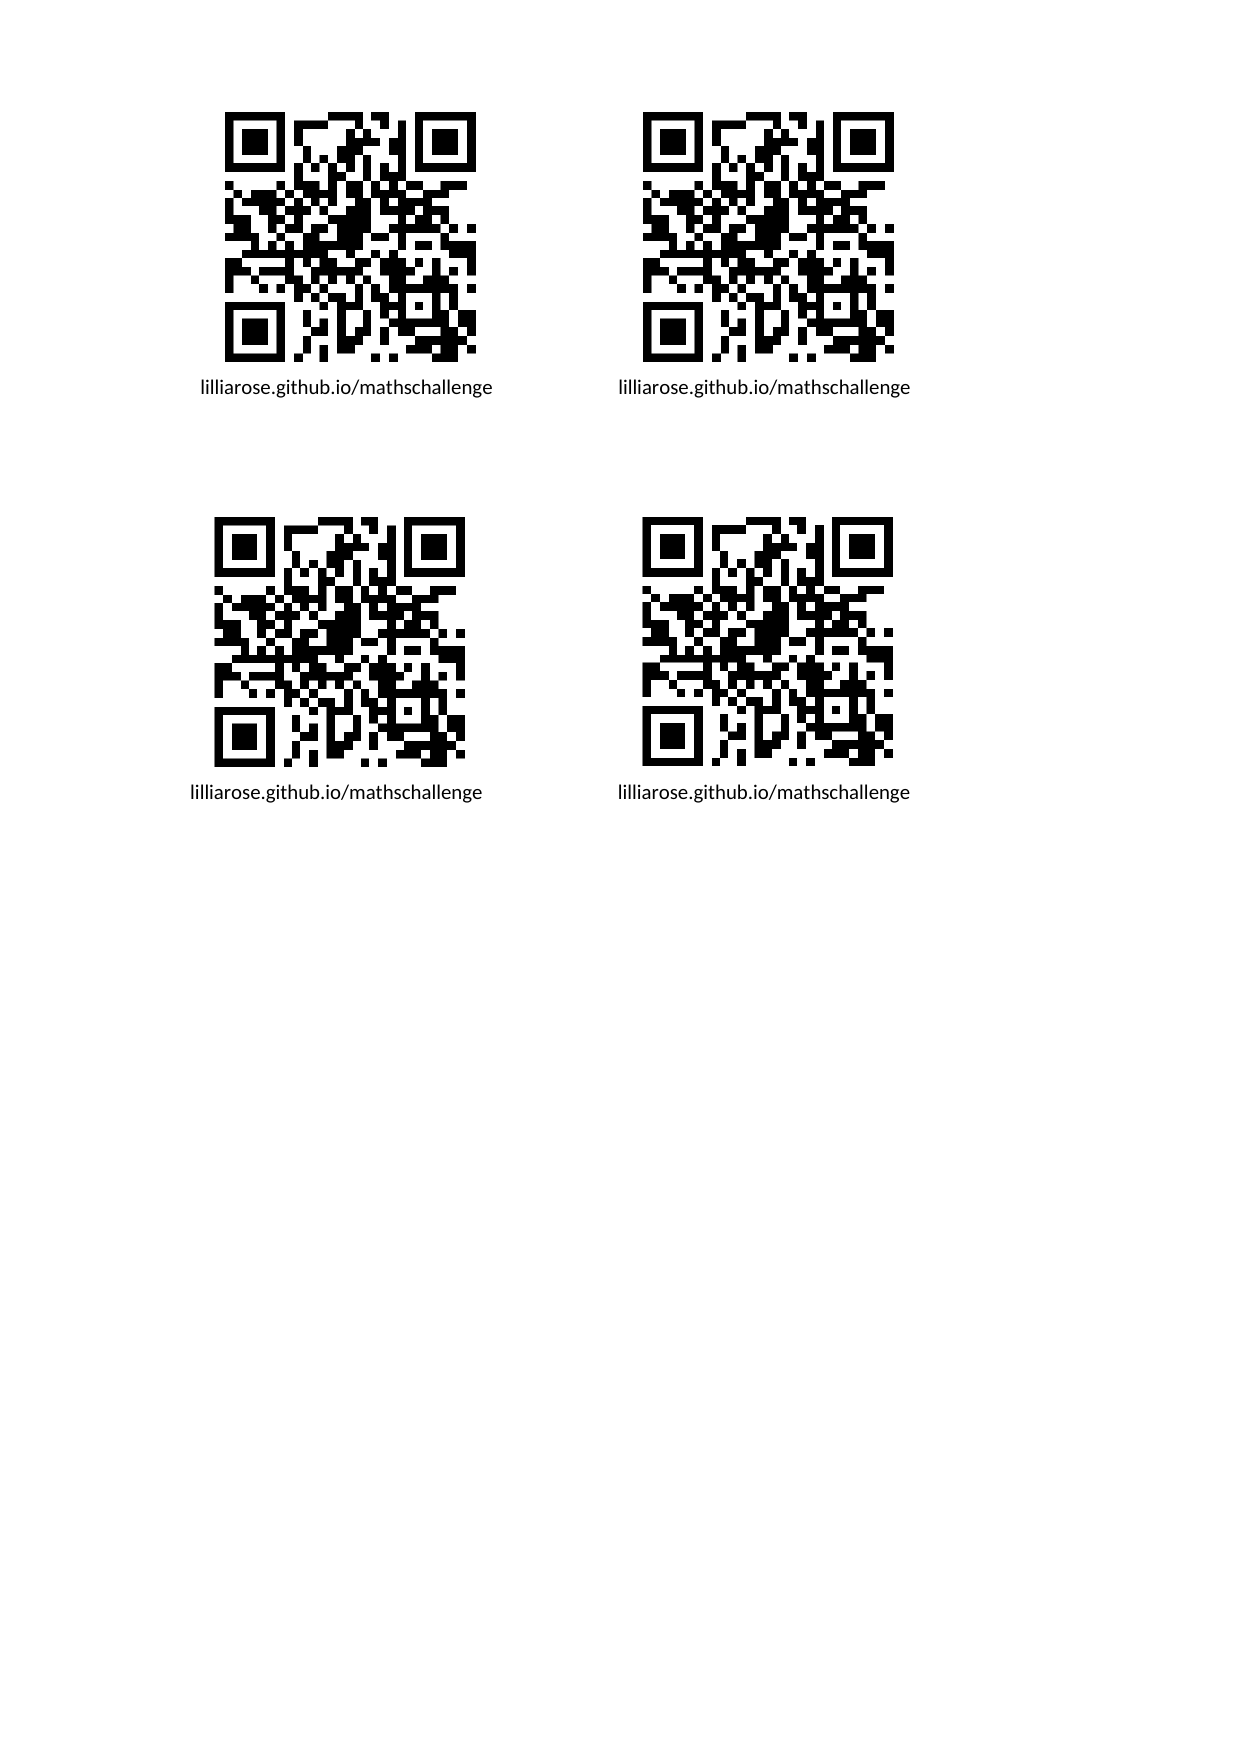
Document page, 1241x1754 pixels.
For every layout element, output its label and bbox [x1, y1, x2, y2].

picture [220, 105, 481, 367]
picture [637, 510, 898, 772]
picture [210, 510, 471, 772]
picture [638, 105, 899, 367]
